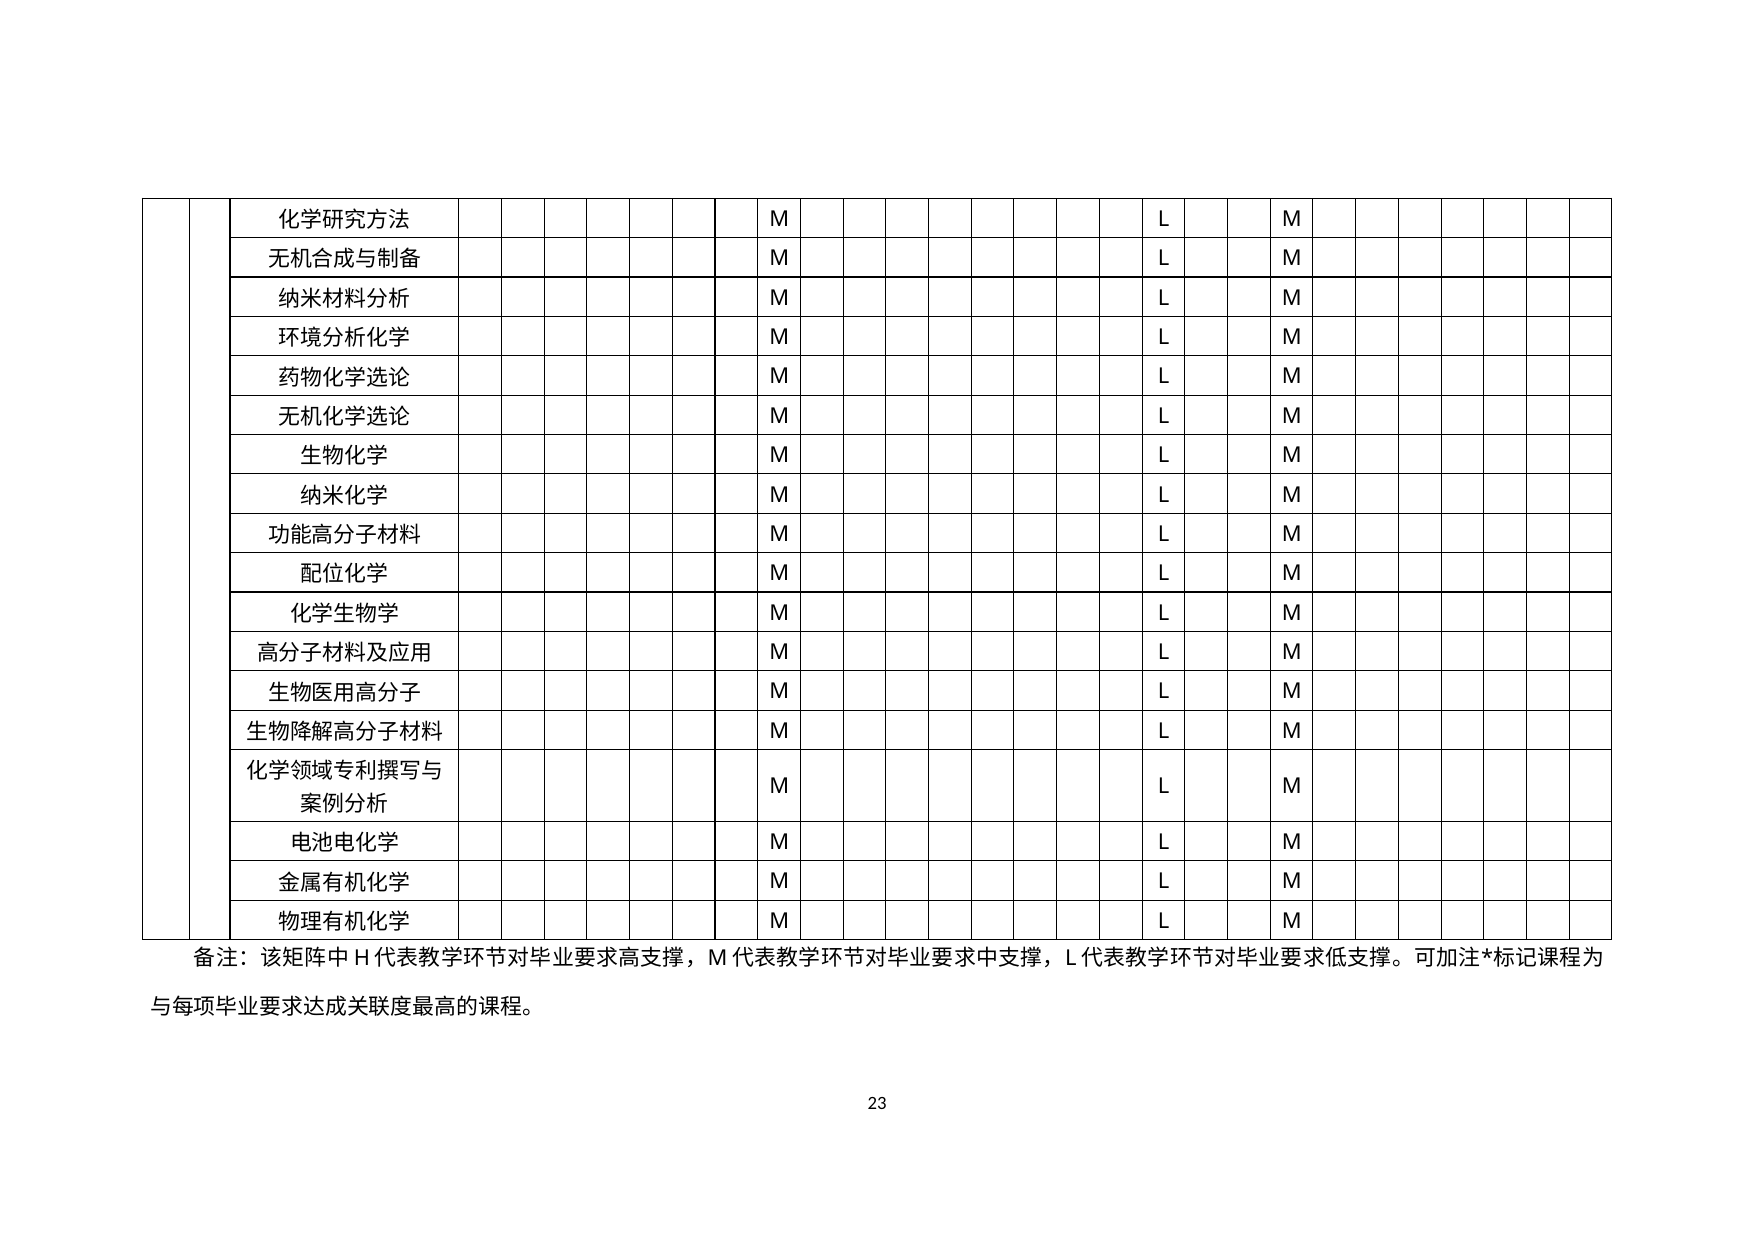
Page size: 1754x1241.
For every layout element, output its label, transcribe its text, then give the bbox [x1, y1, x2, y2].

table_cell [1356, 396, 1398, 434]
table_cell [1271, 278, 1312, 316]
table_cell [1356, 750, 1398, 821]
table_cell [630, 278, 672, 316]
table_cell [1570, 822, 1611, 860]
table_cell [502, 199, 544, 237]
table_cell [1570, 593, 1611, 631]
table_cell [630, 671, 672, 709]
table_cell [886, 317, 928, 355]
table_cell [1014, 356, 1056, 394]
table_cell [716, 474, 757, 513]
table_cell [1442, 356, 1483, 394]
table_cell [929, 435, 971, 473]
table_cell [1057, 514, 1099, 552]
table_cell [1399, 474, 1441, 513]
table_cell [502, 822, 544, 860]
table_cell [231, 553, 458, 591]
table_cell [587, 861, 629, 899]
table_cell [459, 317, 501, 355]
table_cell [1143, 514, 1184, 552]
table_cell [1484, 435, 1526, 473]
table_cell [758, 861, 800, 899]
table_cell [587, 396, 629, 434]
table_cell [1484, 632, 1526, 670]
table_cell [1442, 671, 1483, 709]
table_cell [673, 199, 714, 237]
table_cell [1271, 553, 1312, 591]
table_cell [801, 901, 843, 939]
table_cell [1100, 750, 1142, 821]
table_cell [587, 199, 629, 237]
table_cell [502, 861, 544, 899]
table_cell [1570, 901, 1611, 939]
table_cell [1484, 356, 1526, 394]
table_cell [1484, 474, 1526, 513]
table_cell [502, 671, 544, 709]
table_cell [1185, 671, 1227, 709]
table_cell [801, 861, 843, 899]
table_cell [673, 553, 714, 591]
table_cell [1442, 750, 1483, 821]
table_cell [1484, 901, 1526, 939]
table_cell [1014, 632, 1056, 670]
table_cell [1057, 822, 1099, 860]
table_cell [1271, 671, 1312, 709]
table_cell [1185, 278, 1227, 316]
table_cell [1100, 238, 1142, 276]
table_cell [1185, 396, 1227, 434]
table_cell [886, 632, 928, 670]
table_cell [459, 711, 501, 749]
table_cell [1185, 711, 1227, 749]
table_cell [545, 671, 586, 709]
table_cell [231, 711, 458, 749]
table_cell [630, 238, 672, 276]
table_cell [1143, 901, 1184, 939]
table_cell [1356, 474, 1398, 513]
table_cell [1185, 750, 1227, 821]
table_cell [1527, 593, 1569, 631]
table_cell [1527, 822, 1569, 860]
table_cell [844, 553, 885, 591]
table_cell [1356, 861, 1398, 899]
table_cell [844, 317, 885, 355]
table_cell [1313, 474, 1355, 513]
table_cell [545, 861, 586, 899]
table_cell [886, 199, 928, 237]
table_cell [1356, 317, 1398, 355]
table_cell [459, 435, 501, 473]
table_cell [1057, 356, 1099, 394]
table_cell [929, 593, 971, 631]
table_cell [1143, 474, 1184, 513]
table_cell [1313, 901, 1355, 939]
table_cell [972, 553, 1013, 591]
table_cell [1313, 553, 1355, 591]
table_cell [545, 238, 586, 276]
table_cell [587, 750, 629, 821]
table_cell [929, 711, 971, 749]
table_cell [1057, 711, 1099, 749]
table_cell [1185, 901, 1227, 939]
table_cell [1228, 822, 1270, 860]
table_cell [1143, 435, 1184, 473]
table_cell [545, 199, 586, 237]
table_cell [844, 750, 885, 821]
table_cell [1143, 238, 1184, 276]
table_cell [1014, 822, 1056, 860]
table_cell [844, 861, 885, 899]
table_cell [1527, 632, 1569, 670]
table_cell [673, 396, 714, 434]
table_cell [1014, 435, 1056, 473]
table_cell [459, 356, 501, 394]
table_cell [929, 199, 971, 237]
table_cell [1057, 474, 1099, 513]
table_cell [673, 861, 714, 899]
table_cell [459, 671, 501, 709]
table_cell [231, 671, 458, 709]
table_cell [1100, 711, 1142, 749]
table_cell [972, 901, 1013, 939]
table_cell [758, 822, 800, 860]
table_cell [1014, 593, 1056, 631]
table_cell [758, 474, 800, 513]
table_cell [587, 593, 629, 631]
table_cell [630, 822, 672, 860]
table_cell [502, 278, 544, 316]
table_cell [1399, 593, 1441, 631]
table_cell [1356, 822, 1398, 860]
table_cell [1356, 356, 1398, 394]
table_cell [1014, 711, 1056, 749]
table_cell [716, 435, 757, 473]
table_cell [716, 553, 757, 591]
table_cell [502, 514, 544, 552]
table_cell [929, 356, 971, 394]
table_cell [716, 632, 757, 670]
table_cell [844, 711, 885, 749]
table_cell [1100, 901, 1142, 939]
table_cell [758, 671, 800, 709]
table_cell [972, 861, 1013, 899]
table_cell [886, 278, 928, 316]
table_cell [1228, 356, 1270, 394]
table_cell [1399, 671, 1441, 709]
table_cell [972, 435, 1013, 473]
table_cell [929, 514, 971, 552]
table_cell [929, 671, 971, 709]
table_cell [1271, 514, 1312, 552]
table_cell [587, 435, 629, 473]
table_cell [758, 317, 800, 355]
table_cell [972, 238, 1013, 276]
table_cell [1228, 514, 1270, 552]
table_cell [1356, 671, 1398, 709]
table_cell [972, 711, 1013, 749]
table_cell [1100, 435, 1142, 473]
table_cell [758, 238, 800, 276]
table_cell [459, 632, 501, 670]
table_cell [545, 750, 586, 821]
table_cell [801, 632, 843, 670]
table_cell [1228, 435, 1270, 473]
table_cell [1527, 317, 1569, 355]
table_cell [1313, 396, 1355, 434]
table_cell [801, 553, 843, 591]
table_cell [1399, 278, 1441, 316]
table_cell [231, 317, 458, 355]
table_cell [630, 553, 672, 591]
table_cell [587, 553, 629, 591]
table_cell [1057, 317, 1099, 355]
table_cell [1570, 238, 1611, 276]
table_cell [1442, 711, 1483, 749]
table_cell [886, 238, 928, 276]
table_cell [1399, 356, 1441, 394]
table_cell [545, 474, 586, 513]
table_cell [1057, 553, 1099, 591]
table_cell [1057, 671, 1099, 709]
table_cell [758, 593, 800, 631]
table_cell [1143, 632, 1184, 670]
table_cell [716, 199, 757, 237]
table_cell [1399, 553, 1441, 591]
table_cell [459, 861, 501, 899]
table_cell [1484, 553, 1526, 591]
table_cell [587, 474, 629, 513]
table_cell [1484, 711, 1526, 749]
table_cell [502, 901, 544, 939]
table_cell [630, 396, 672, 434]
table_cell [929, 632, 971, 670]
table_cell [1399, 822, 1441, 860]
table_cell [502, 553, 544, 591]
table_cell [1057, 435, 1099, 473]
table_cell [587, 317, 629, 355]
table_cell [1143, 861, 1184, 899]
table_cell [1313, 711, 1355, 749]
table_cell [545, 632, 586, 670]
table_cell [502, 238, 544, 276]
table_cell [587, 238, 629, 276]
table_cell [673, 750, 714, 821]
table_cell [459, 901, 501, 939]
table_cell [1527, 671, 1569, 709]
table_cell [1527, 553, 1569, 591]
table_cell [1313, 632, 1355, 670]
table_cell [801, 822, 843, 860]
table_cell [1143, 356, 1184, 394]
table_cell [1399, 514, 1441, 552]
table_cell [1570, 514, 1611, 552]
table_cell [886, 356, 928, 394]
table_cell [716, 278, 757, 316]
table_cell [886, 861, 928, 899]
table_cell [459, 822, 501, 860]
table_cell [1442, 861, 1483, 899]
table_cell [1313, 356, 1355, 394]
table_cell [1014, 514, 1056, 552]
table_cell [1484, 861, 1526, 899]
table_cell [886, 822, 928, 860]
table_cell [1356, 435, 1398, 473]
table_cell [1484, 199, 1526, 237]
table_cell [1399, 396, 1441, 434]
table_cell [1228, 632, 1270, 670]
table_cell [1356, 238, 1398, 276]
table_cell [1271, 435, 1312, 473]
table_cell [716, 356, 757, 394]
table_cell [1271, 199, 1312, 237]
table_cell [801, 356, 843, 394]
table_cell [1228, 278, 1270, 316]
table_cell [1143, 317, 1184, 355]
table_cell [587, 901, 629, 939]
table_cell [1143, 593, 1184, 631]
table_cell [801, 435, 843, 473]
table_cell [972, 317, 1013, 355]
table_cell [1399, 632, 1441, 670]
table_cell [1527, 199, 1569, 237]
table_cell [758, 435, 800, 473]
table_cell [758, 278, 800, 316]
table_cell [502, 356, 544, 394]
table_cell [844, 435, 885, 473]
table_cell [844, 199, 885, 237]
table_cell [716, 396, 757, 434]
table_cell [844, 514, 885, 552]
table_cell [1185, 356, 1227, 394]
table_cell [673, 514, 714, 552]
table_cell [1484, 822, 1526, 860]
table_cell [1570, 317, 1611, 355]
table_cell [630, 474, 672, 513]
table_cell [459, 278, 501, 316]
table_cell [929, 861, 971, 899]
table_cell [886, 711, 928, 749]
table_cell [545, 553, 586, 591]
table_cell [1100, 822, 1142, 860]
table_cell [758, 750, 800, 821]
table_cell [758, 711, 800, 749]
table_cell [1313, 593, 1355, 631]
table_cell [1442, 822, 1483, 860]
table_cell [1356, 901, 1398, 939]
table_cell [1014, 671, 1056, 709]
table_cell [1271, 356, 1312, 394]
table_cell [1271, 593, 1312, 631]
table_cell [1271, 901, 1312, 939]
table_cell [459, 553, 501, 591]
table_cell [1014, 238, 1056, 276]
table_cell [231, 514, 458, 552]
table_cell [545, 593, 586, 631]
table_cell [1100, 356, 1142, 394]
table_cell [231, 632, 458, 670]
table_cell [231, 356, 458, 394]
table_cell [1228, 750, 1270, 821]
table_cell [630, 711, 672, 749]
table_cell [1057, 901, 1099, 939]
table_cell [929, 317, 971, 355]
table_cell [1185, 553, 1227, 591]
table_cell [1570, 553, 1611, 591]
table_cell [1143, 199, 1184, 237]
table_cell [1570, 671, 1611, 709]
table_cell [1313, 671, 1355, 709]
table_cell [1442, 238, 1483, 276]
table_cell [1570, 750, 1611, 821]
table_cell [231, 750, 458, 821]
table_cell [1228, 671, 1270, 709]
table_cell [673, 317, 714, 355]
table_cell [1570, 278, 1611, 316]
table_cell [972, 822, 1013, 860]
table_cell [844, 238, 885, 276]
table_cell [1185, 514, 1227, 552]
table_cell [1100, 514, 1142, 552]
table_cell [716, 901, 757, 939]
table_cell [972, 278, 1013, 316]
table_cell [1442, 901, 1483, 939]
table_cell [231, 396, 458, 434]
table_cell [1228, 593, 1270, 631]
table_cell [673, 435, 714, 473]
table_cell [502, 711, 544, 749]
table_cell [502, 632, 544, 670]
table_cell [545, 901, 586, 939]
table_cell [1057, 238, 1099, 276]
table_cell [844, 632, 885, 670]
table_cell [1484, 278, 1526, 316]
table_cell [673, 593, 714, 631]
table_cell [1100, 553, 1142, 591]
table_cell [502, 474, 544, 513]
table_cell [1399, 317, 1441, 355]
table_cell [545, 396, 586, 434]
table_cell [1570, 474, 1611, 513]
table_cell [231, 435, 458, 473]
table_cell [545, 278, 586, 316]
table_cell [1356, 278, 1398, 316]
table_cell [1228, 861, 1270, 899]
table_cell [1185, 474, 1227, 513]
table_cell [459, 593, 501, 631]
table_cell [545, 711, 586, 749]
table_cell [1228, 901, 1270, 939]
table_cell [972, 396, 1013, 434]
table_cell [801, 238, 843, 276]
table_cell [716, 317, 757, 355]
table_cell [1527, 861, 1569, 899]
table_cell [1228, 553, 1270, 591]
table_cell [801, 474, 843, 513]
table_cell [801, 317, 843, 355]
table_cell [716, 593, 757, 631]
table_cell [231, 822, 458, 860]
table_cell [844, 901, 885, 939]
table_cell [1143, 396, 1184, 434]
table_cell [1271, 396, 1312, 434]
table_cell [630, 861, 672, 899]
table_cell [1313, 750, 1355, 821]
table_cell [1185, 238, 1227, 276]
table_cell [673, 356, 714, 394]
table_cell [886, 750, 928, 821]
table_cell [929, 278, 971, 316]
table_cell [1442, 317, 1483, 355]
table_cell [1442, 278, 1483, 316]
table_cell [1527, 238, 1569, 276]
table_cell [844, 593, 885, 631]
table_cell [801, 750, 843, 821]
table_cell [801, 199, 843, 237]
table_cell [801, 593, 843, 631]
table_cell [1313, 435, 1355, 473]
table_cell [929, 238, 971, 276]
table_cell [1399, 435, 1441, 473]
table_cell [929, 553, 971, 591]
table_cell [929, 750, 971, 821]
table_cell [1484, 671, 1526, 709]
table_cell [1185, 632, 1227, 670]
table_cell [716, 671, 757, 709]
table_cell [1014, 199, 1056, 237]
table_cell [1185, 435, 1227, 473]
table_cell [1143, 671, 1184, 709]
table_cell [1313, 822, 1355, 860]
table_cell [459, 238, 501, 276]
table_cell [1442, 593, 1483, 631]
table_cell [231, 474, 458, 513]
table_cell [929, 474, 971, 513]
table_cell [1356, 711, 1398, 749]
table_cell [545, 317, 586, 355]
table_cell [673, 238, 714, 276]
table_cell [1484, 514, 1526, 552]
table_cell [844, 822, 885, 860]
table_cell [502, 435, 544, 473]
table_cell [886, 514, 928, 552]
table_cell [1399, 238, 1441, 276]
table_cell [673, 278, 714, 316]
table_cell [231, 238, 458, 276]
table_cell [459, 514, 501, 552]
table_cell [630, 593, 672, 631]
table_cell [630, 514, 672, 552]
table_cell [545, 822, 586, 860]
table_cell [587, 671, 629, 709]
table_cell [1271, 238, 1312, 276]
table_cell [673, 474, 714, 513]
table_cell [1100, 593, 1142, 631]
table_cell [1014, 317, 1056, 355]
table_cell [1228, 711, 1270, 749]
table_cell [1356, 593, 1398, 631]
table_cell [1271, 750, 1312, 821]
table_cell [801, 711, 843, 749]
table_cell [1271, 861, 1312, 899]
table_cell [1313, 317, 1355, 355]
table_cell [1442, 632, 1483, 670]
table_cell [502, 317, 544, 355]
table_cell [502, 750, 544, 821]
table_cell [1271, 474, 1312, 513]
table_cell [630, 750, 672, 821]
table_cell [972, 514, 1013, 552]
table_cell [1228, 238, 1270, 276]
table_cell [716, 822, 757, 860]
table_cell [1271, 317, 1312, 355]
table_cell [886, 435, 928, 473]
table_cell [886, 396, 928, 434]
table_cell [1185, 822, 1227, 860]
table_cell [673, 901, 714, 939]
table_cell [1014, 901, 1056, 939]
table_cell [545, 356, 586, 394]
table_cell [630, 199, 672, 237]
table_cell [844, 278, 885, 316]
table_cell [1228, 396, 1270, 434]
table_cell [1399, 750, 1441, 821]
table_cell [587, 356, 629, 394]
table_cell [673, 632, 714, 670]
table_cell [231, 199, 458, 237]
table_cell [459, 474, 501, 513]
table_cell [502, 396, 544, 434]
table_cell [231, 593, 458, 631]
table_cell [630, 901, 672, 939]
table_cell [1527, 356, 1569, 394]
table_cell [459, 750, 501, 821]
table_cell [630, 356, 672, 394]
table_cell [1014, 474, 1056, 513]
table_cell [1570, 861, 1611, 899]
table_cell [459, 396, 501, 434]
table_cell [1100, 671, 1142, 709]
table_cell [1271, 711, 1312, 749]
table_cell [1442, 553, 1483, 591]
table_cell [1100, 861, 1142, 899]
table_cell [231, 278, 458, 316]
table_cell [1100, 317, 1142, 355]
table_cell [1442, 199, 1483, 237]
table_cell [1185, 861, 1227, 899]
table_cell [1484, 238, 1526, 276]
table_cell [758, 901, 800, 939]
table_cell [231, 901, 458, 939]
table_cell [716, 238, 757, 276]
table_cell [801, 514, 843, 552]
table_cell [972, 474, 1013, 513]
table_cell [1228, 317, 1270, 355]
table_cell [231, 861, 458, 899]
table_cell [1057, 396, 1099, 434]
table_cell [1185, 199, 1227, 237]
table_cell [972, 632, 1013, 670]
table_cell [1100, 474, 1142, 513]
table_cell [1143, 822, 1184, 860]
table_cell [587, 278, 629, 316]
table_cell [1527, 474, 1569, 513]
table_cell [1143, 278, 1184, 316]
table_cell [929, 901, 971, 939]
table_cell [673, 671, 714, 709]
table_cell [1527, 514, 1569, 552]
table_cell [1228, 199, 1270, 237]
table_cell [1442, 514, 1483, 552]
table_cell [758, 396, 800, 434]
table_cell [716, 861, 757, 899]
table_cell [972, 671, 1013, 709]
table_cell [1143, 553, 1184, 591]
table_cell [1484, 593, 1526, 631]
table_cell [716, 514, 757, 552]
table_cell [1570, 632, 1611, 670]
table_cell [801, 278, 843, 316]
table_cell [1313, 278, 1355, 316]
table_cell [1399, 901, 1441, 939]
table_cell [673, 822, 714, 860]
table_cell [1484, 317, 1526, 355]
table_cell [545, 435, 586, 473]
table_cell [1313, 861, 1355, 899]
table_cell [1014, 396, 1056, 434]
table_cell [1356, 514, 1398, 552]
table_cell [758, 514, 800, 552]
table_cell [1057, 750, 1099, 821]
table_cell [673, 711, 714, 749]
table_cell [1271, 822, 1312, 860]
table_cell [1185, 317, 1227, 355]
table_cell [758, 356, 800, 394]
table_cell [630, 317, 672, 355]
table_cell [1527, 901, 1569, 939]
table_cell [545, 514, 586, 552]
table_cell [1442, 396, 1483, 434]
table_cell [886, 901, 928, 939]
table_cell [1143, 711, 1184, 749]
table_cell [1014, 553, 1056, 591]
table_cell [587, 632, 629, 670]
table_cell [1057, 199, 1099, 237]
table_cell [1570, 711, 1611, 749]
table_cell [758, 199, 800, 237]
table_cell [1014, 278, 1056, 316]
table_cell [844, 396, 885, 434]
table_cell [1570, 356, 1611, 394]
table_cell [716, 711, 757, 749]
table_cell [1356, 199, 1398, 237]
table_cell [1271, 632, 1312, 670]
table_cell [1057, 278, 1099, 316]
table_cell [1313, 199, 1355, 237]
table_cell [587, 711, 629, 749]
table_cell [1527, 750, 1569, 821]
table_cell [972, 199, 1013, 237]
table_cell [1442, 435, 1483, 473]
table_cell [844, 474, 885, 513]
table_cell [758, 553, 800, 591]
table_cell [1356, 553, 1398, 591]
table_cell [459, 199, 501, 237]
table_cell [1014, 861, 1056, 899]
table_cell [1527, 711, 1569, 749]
text 备注：该矩阵中H代表教学环节对毕业要求高支撑，M代表教学环节对毕业要求中支撑，L代表教学环节对毕业要求低支撑。可加注*标记课程为与每项毕业要求达成关联度最高的课程。 [150, 940, 1604, 1021]
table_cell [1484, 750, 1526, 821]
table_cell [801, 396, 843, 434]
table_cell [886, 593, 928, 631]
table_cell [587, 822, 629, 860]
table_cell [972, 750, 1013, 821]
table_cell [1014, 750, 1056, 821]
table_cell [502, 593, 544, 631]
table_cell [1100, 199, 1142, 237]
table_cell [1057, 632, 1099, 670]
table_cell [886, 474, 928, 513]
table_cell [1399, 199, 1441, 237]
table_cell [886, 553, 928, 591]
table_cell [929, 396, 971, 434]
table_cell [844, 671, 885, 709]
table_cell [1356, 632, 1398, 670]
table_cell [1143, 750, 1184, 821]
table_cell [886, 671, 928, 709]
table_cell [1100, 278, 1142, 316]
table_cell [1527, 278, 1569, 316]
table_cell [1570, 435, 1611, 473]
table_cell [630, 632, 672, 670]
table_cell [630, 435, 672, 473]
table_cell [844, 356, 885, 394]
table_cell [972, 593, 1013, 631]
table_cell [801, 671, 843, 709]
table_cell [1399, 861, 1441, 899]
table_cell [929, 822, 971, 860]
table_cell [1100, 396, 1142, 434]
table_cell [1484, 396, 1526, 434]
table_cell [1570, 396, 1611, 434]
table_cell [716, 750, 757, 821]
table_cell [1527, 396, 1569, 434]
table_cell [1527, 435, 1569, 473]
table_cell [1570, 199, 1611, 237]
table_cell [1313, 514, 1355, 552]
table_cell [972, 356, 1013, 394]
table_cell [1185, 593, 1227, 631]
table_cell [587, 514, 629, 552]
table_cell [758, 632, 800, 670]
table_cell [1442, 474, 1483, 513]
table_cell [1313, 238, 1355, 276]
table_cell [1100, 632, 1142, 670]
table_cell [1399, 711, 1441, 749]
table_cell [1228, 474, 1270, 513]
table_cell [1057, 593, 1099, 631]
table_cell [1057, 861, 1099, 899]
